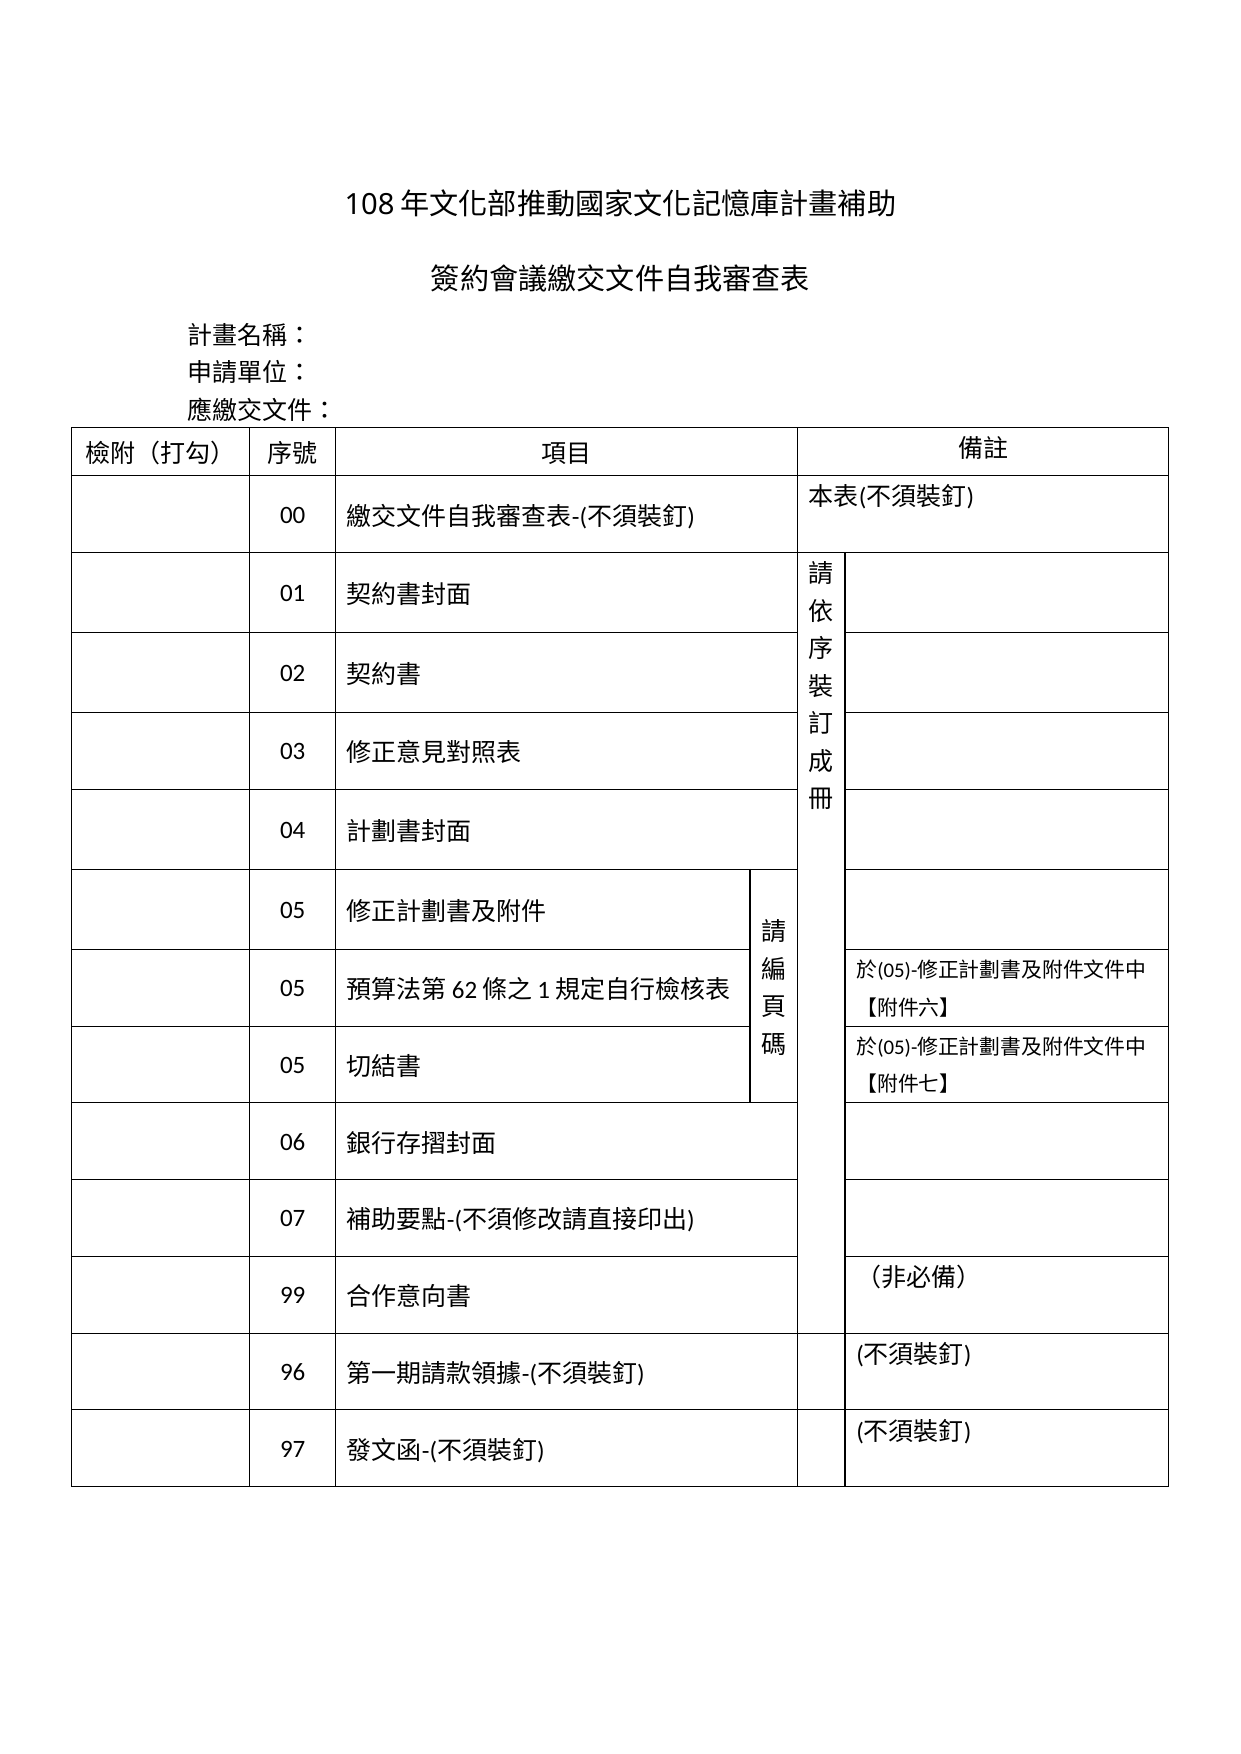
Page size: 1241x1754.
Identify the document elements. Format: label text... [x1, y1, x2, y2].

table_cell 補助要點-(不須修改請直接印出) [336, 1180, 797, 1256]
table_cell [846, 790, 1168, 869]
table_header 檢附（打勾） [72, 428, 249, 475]
text 申請單位： [187, 352, 1053, 389]
table_cell [846, 713, 1168, 789]
table_cell [72, 1334, 249, 1409]
table_cell [72, 1410, 249, 1486]
table_cell 發文函-(不須裝釘) [336, 1410, 797, 1486]
table_cell [72, 1103, 249, 1179]
text 應繳交文件： [187, 389, 1053, 427]
table_cell [846, 633, 1168, 712]
table_cell [72, 1180, 249, 1256]
table_header 備註 [798, 428, 1168, 475]
table_cell 契約書 [336, 633, 797, 712]
table_cell 於(05)-修正計劃書及附件文件中【附件六】 [846, 950, 1168, 1026]
table_cell (不須裝釘) [846, 1334, 1168, 1409]
table_cell [72, 553, 249, 632]
table_cell 繳交文件自我審查表-(不須裝釘) [336, 476, 797, 552]
table_cell [72, 713, 249, 789]
table_cell 96 [250, 1334, 335, 1409]
text 簽約會議繳交文件自我審查表 [187, 239, 1053, 314]
table_cell [798, 1410, 844, 1486]
table_cell 契約書封面 [336, 553, 797, 632]
table_cell 預算法第62條之1規定自行檢核表 [336, 950, 749, 1026]
text 計畫名稱： [187, 314, 1053, 352]
table_cell [72, 633, 249, 712]
table_cell 銀行存摺封面 [336, 1103, 797, 1179]
table_cell [72, 870, 249, 949]
table_cell (不須裝釘) [846, 1410, 1168, 1486]
table_cell 合作意向書 [336, 1257, 797, 1333]
table_cell [72, 1027, 249, 1102]
table_cell 修正計劃書及附件 [336, 870, 749, 949]
table_cell 03 [250, 713, 335, 789]
text 108年文化部推動國家文化記憶庫計畫補助 [187, 164, 1053, 239]
table_cell [846, 1103, 1168, 1179]
table_cell 06 [250, 1103, 335, 1179]
table_cell [72, 1257, 249, 1333]
table_cell 97 [250, 1410, 335, 1486]
table_cell 於(05)-修正計劃書及附件文件中【附件七】 [846, 1027, 1168, 1102]
table_cell 第一期請款領據-(不須裝釘) [336, 1334, 797, 1409]
table_header 項目 [336, 428, 797, 475]
table_cell 07 [250, 1180, 335, 1256]
table_cell [72, 476, 249, 552]
table_cell [72, 950, 249, 1026]
table_cell 00 [250, 476, 335, 552]
table_cell [72, 790, 249, 869]
table_cell 05 [250, 870, 335, 949]
table_cell 請依序裝訂成冊 [798, 553, 844, 1333]
table_cell 04 [250, 790, 335, 869]
table_cell [846, 1180, 1168, 1256]
table_cell 請編頁碼 [751, 870, 797, 1102]
table_cell [846, 553, 1168, 632]
table_cell 02 [250, 633, 335, 712]
table_cell 01 [250, 553, 335, 632]
table_cell （非必備） [846, 1257, 1168, 1333]
table_cell 修正意見對照表 [336, 713, 797, 789]
table_cell 05 [250, 950, 335, 1026]
table_cell 切結書 [336, 1027, 749, 1102]
table_cell 99 [250, 1257, 335, 1333]
table_cell 計劃書封面 [336, 790, 797, 869]
table_cell [798, 1334, 844, 1409]
table_header 序號 [250, 428, 335, 475]
table_cell 05 [250, 1027, 335, 1102]
table_cell [846, 870, 1168, 949]
table_cell 本表(不須裝釘) [798, 476, 1168, 552]
